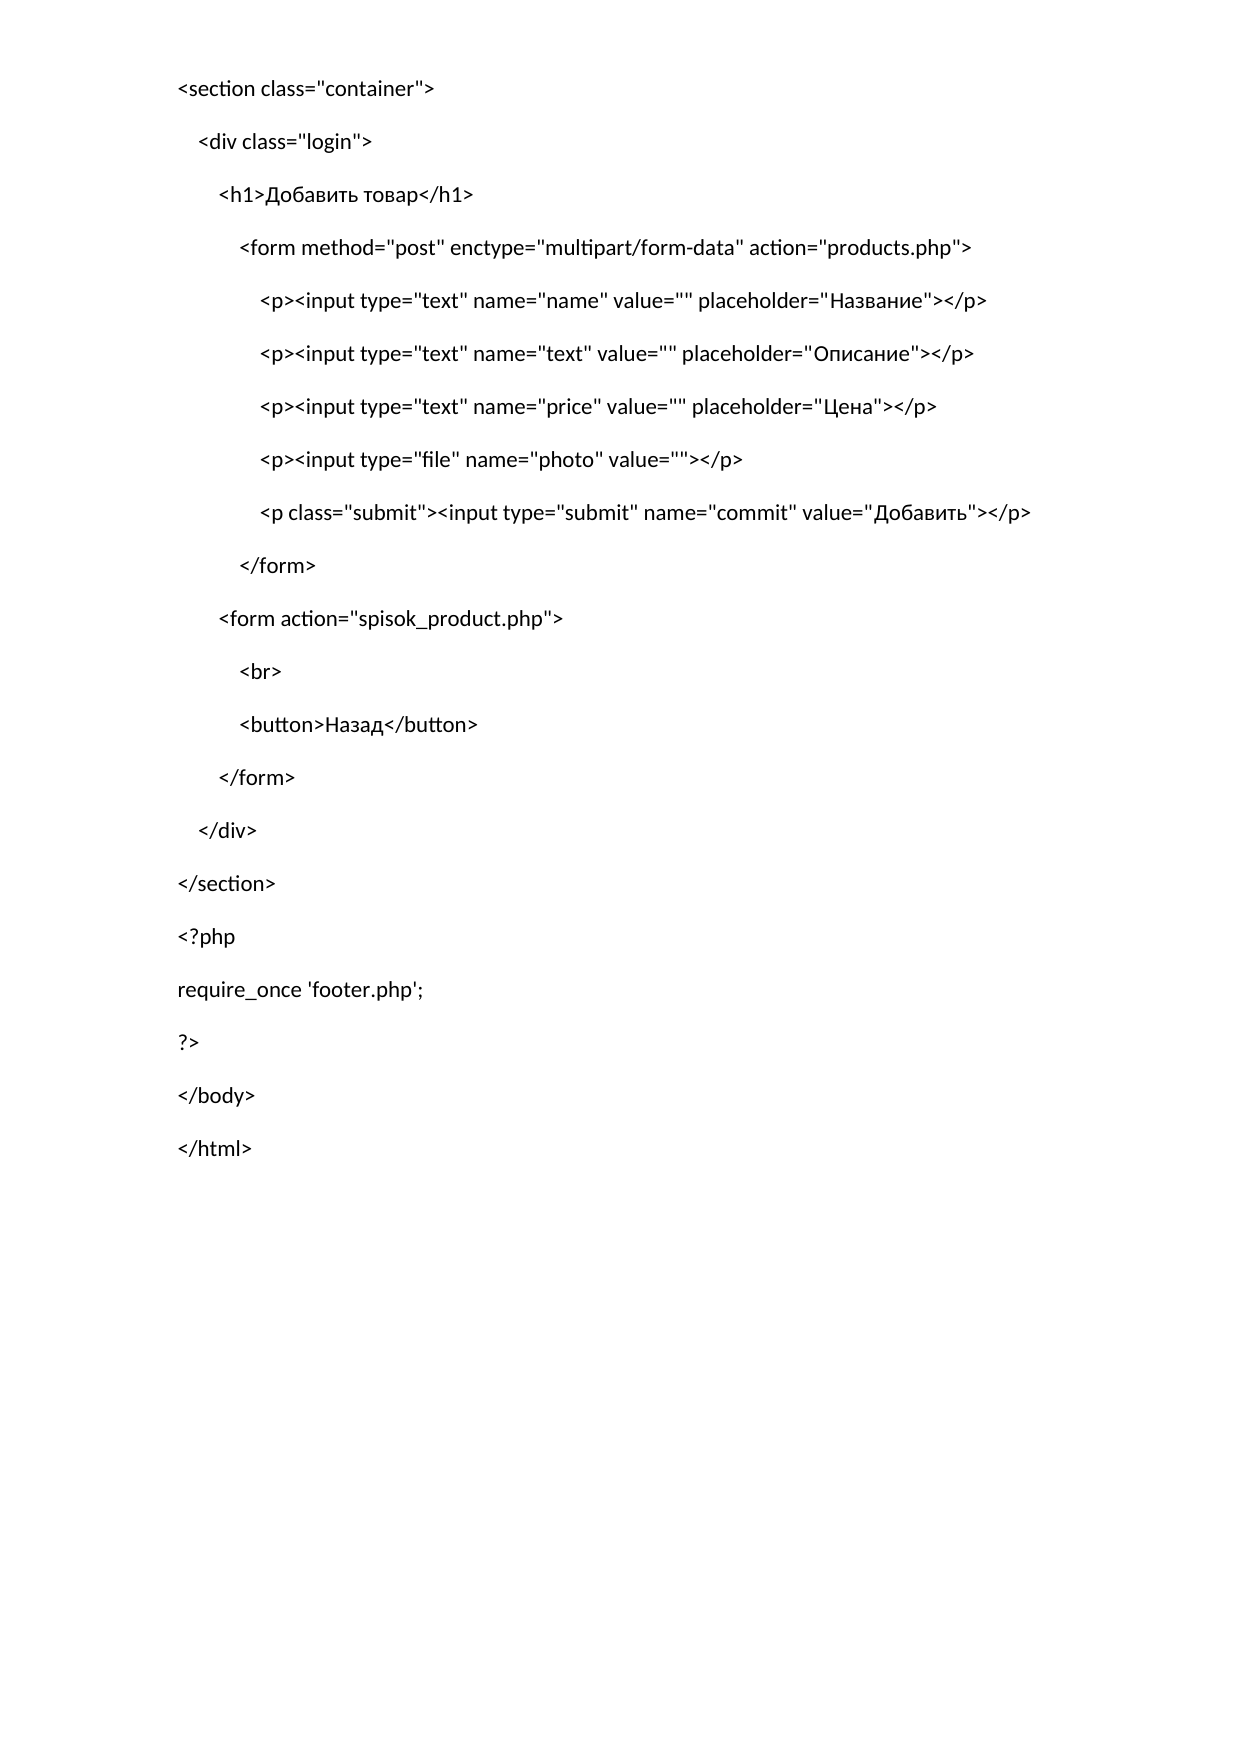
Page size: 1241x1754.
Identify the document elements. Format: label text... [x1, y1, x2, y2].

text <p class="submit"><input type="submit" name="commit" value="Добавить"></p> [177, 498, 1152, 526]
text ?> [177, 1028, 1152, 1056]
text <?php [177, 922, 1152, 950]
text </section> [177, 869, 1152, 897]
text <br> [177, 657, 1152, 685]
text <p><input type="text" name="text" value="" placeholder="Описание"></p> [177, 339, 1152, 367]
text <p><input type="text" name="name" value="" placeholder="Название"></p> [177, 286, 1152, 314]
text require_once 'footer.php'; [177, 975, 1152, 1003]
text <form action="spisok_product.php"> [177, 604, 1152, 632]
text <button>Назад</button> [177, 710, 1152, 738]
text </body> [177, 1081, 1152, 1109]
text <p><input type="text" name="price" value="" placeholder="Цена"></p> [177, 392, 1152, 420]
text <section class="container"> [177, 74, 1152, 102]
text <h1>Добавить товар</h1> [177, 180, 1152, 208]
text </html> [177, 1134, 1152, 1162]
text <p><input type="file" name="photo" value=""></p> [177, 445, 1152, 473]
text </form> [177, 551, 1152, 579]
text </div> [177, 816, 1152, 844]
text </form> [177, 763, 1152, 791]
text <form method="post" enctype="multipart/form-data" action="products.php"> [177, 233, 1152, 261]
text <div class="login"> [177, 127, 1152, 155]
